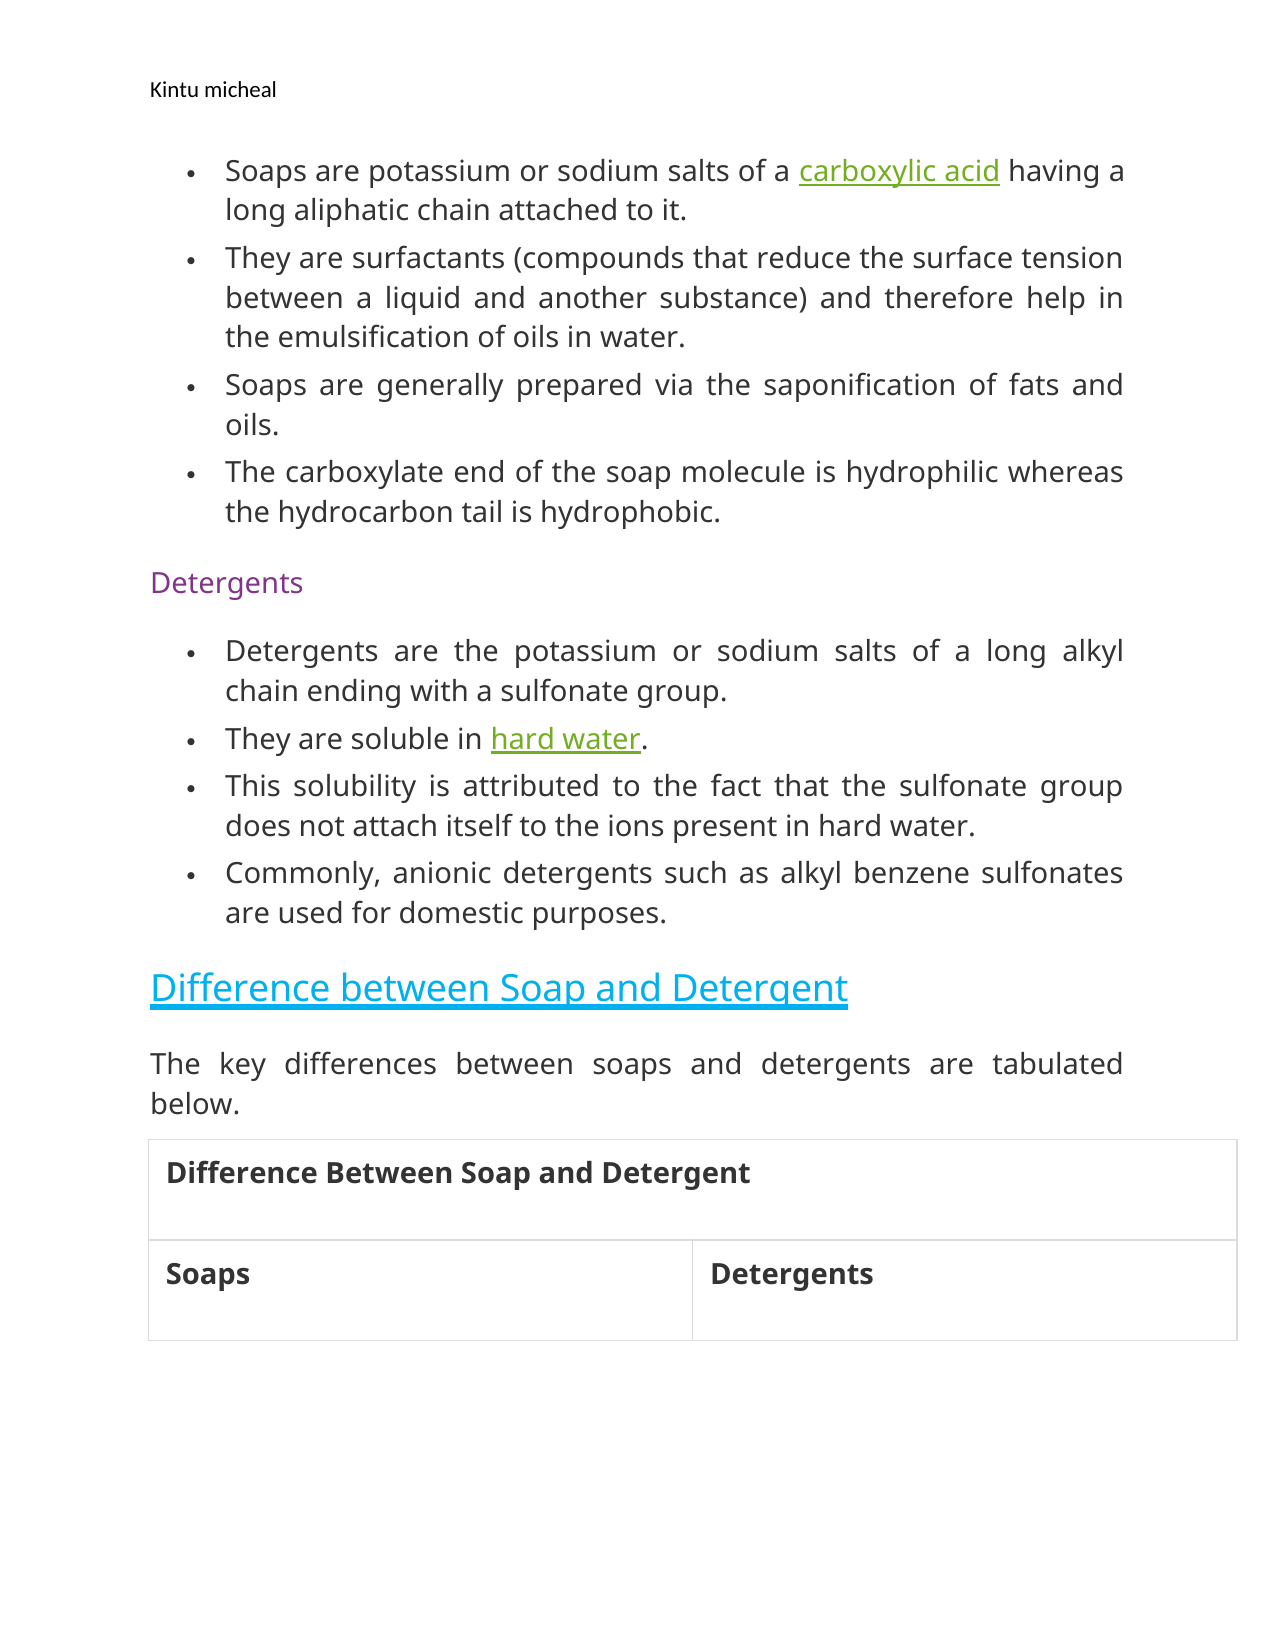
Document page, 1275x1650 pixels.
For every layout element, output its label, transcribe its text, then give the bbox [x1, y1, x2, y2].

list They are soluble in hard water. [187, 718, 1125, 758]
list They are surfactants (compounds that reduce the surface tension between a liquid and another substance) and therefore help in the emulsification of oils in water. [187, 237, 1125, 356]
table_cell Detergents [693, 1241, 1236, 1340]
list Commonly, anionic detergents such as alkyl benzene sulfonates are used for domestic purposes. [187, 853, 1125, 932]
table_cell Soaps [149, 1241, 692, 1340]
list Soaps are potassium or sodium salts of a carboxylic acid having a long aliphatic chain attached to it. [187, 150, 1125, 229]
list Soaps are generally prepared via the saponification of fats and oils. [187, 364, 1125, 443]
text Difference between Soap and Detergent [150, 961, 1125, 1012]
list This solubility is attributed to the fact that the sulfonate group does not attach itself to the ions present in hard water. [187, 765, 1125, 845]
text The key differences between soaps and detergents are tabulated below. [150, 1043, 1125, 1123]
list Detergents are the potassium or sodium salts of a long alkyl chain ending with a sulfonate group. [187, 631, 1125, 710]
subtitle Detergents [150, 562, 1125, 602]
list The carboxylate end of the soap molecule is hydrophilic whereas the hydrocarbon tail is hydrophobic. [187, 451, 1125, 531]
table_header Difference Between Soap and Detergent [149, 1140, 1236, 1239]
